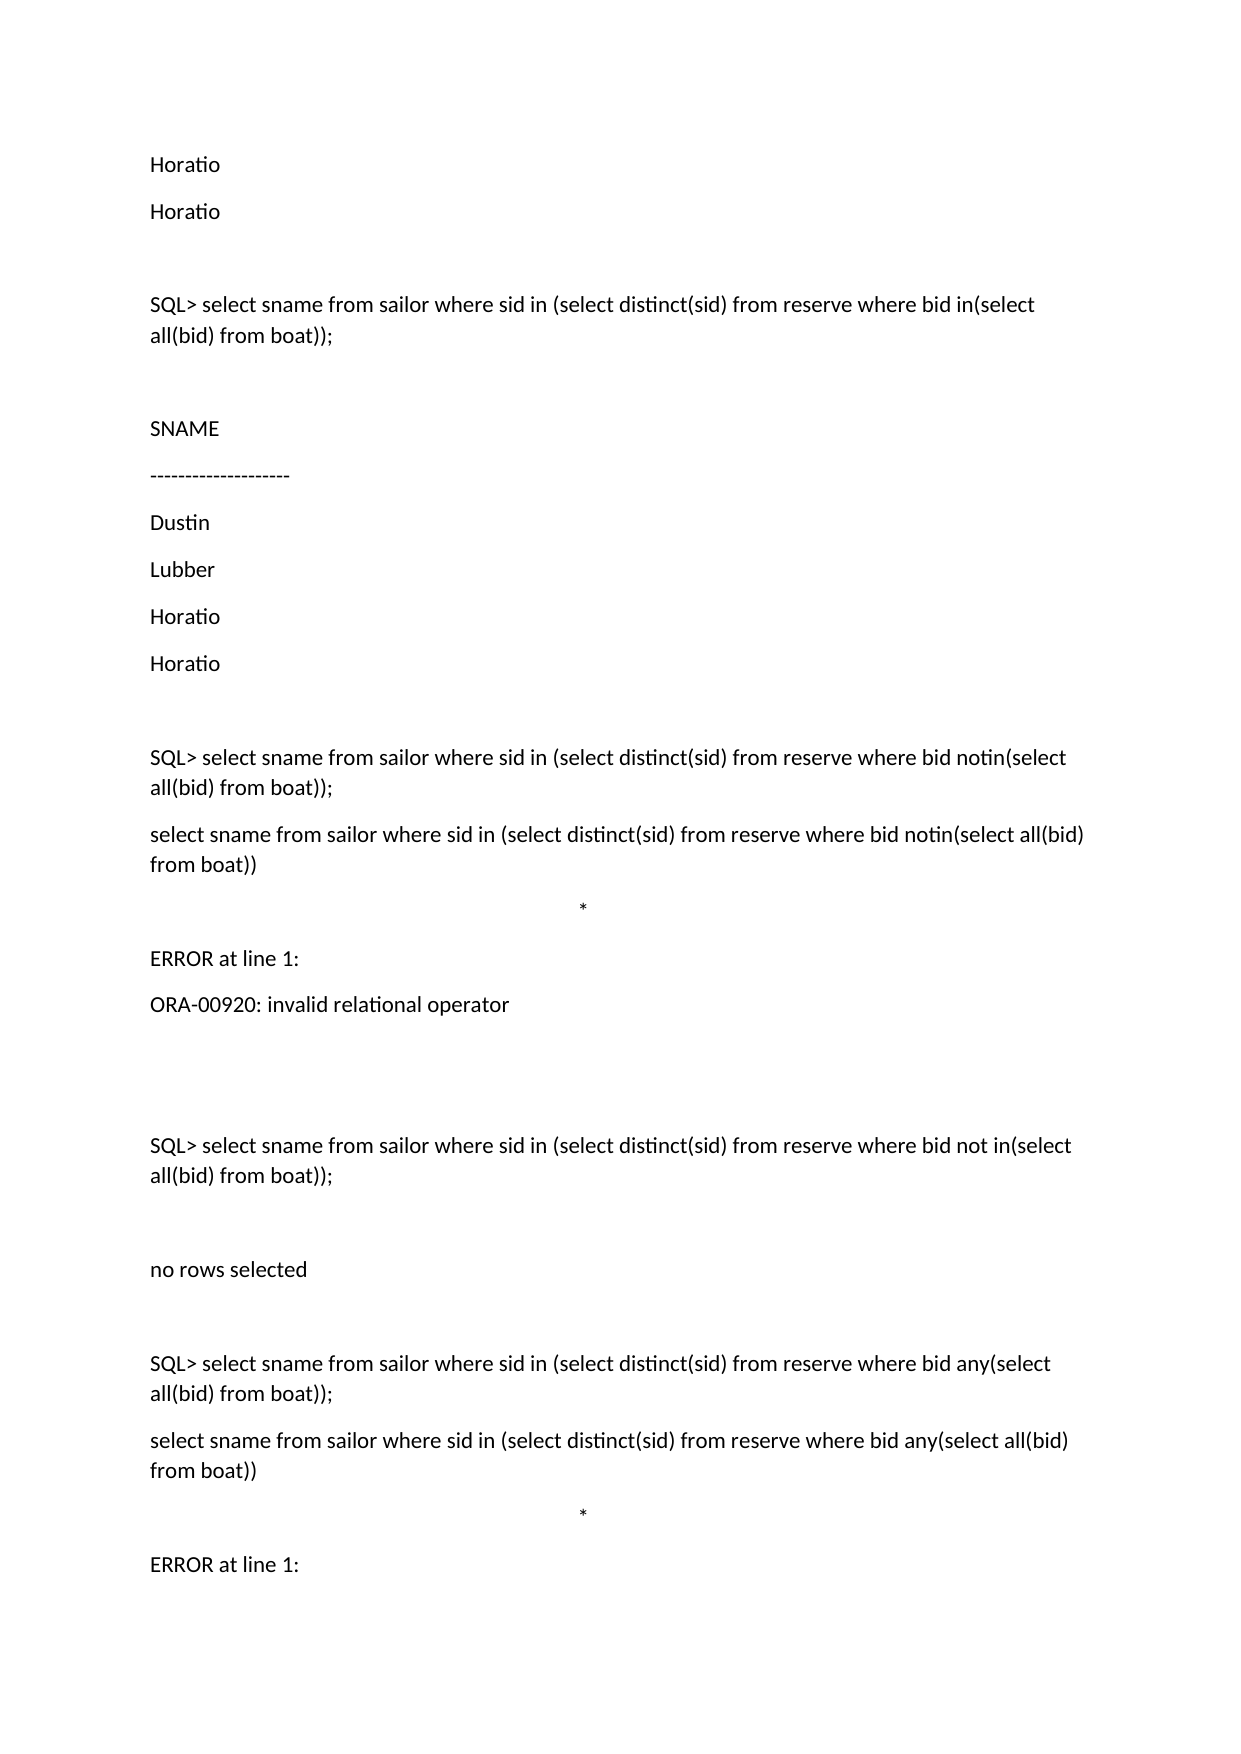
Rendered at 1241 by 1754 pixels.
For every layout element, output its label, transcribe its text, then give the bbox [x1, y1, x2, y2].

text * [150, 897, 1090, 925]
text Horatio [150, 649, 1090, 677]
text Horatio [150, 197, 1090, 225]
text SQL> select sname from sailor where sid in (select distinct(sid) from reserve where bid not in(select all(bid) from boat)); [150, 1131, 1090, 1189]
text SNAME [150, 414, 1090, 443]
text no rows selected [150, 1255, 1090, 1283]
text Horatio [150, 150, 1090, 178]
text SQL> select sname from sailor where sid in (select distinct(sid) from reserve where bid notin(select all(bid) from boat)); [150, 743, 1090, 801]
text SQL> select sname from sailor where sid in (select distinct(sid) from reserve where bid any(select all(bid) from boat)); [150, 1349, 1090, 1407]
text ERROR at line 1: [150, 944, 1090, 972]
text ORA-00920: invalid relational operator [150, 991, 1090, 1019]
text Dustin [150, 508, 1090, 536]
text select sname from sailor where sid in (select distinct(sid) from reserve where bid notin(select all(bid) from boat)) [150, 820, 1090, 878]
text select sname from sailor where sid in (select distinct(sid) from reserve where bid any(select all(bid) from boat)) [150, 1426, 1090, 1484]
text Horatio [150, 602, 1090, 630]
text Lubber [150, 555, 1090, 583]
text -------------------- [150, 461, 1090, 489]
text ERROR at line 1: [150, 1550, 1090, 1578]
text * [150, 1503, 1090, 1531]
text SQL> select sname from sailor where sid in (select distinct(sid) from reserve where bid in(select all(bid) from boat)); [150, 291, 1090, 349]
